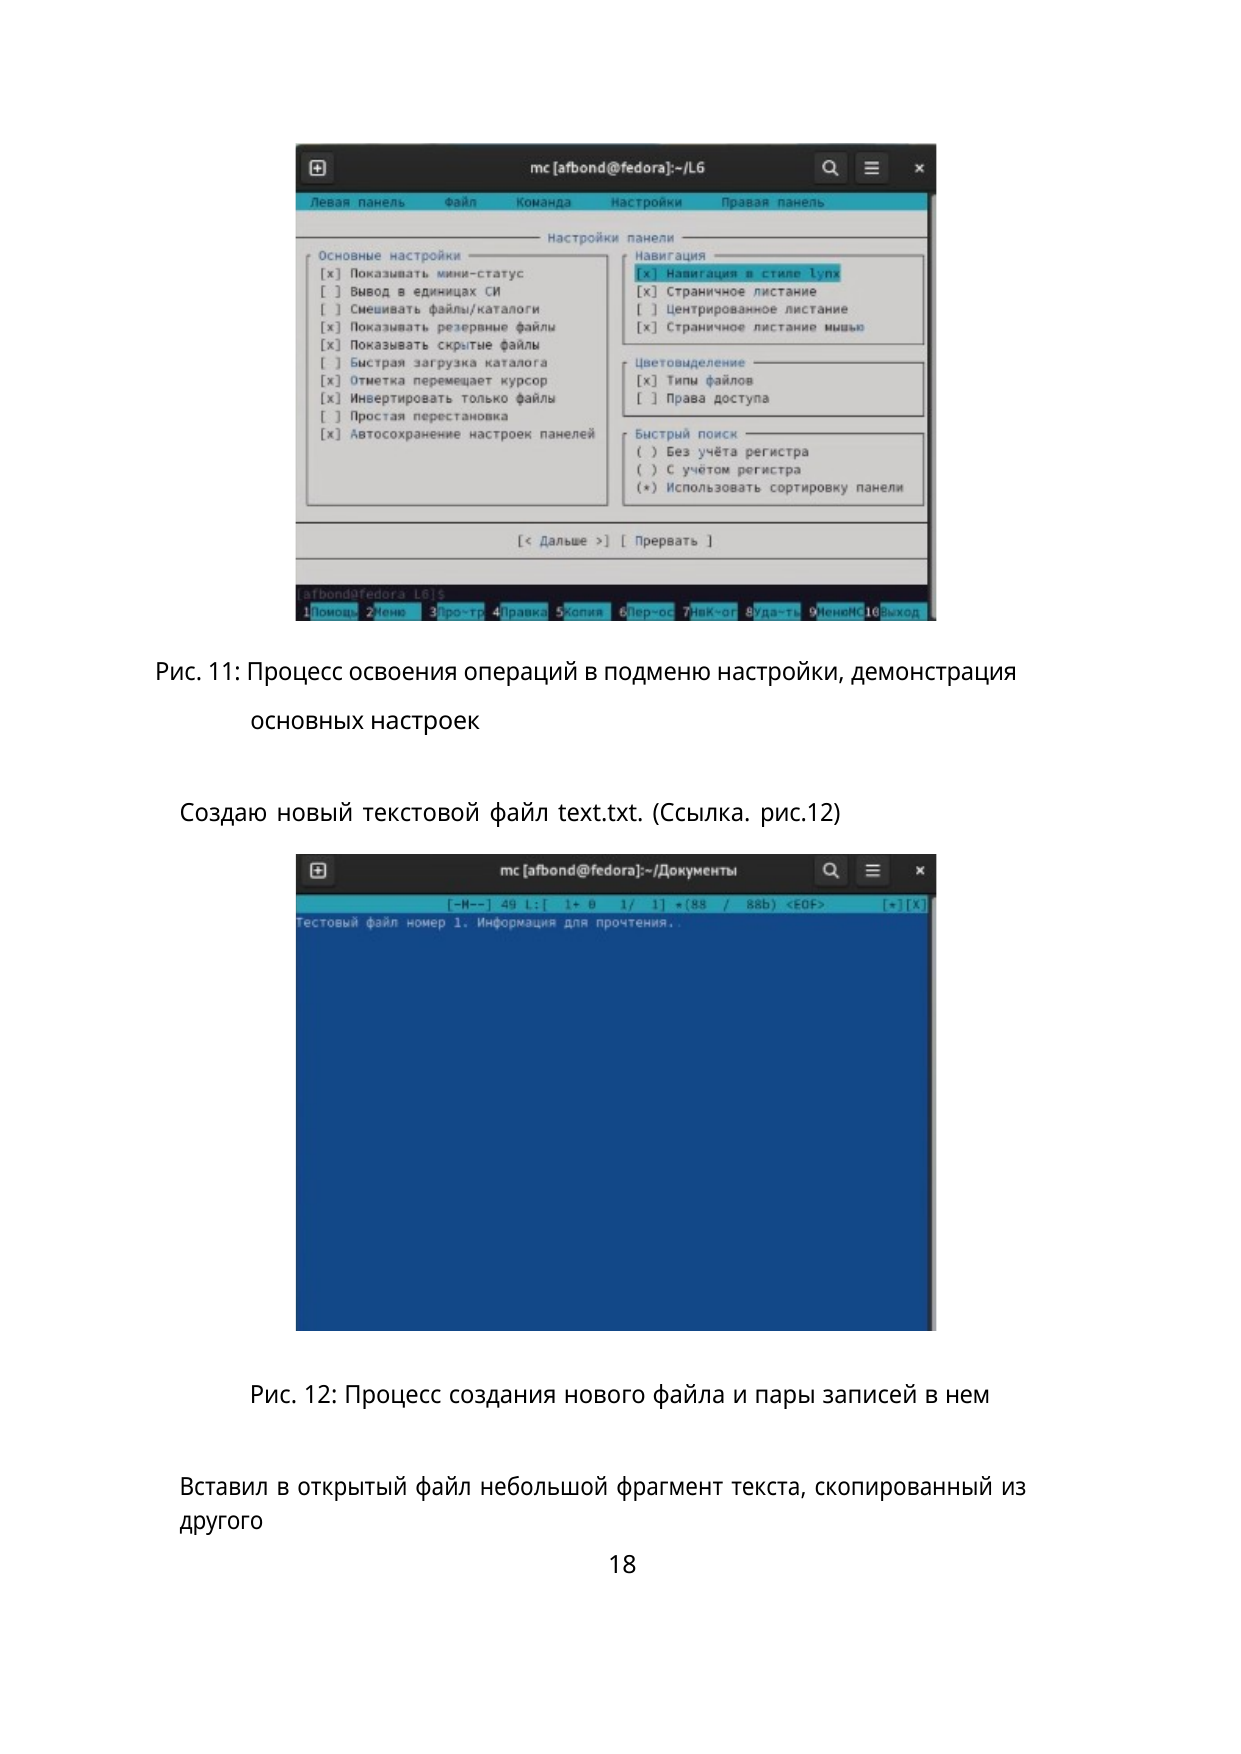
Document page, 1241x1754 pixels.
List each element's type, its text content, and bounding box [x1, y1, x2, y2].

text Создаю новый текстовой файл text.txt. (Ссылка. рис.12) [179, 794, 1101, 828]
text Рис. 11: Процесс освоения операций в подменю настройки, демонстрация основных настроек [155, 653, 1101, 737]
text Вставил в открытый файл небольшой фрагмент текста, скопированный из другого [179, 1468, 1101, 1537]
picture [295, 854, 937, 1331]
text Рис. 12: Процесс создания нового файла и пары записей в нем [218, 1377, 1022, 1411]
picture [295, 143, 937, 621]
